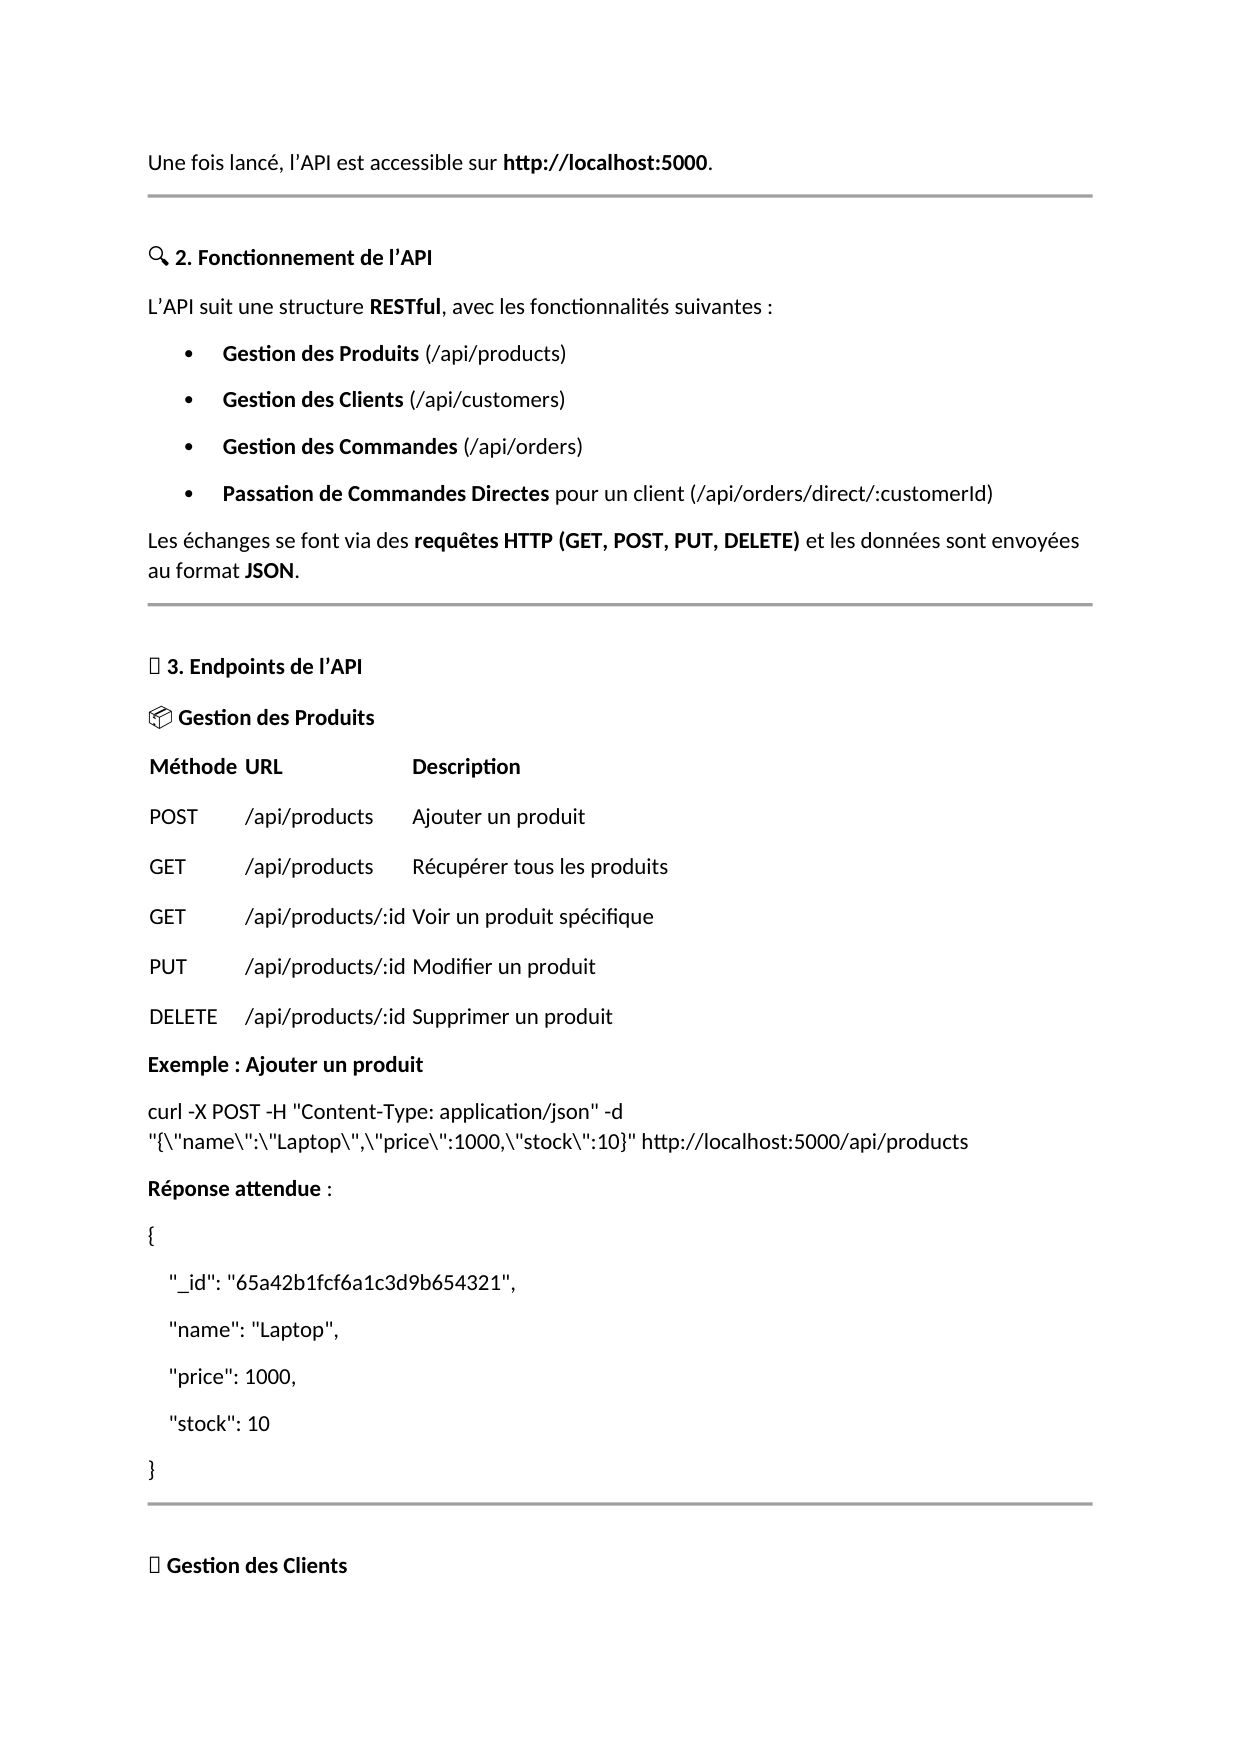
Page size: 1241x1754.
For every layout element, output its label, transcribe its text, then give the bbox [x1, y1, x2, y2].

table_header URL [244, 751, 411, 801]
text "price": 1000, [148, 1362, 1093, 1390]
text Les échanges se font via des requêtes HTTP (GET, POST, PUT, DELETE) et les données sont envoyées au format JSON. [148, 526, 1093, 584]
table_cell /api/products/:id [244, 951, 411, 1000]
text curl -X POST -H "Content-Type: application/json" -d "{\"name\":\"Laptop\",\"price\":1000,\"stock\":10}" http://localhost:5000/api/products [148, 1097, 1093, 1155]
table_cell PUT [148, 951, 243, 1000]
table_header Méthode [148, 751, 243, 801]
text Réponse attendue : [148, 1174, 1093, 1202]
table_cell /api/products/:id [244, 1000, 411, 1050]
text 📦 Gestion des Produits [148, 701, 1093, 732]
table_cell /api/products [244, 801, 411, 851]
table_header Description [411, 751, 675, 801]
text 🔍 2. Fonctionnement de l’API [148, 241, 1093, 273]
text "name": "Laptop", [148, 1315, 1093, 1343]
list Gestion des Clients (/api/customers) [185, 386, 1093, 413]
table_cell Modifier un produit [411, 951, 675, 1000]
text { [148, 1221, 1093, 1249]
text "stock": 10 [148, 1409, 1093, 1437]
table_cell GET [148, 901, 243, 951]
table_cell Supprimer un produit [411, 1000, 675, 1050]
list Passation de Commandes Directes pour un client (/api/orders/direct/:customerId) [185, 479, 1093, 507]
table_cell Récupérer tous les produits [411, 851, 675, 901]
text 📌 3. Endpoints de l’API [148, 650, 1093, 681]
text Exemple : Ajouter un produit [148, 1050, 1093, 1078]
text L’API suit une structure RESTful, avec les fonctionnalités suivantes : [148, 292, 1093, 320]
table_cell GET [148, 851, 243, 901]
table_cell POST [148, 801, 243, 851]
table_cell /api/products [244, 851, 411, 901]
list Gestion des Commandes (/api/orders) [185, 432, 1093, 460]
table_cell Voir un produit spécifique [411, 901, 675, 951]
table_cell /api/products/:id [244, 901, 411, 951]
table_cell Ajouter un produit [411, 801, 675, 851]
text 👤 Gestion des Clients [148, 1549, 1093, 1581]
text "_id": "65a42b1fcf6a1c3d9b654321", [148, 1268, 1093, 1296]
table_cell DELETE [148, 1000, 243, 1050]
text Une fois lancé, l’API est accessible sur http://localhost:5000. [148, 148, 1093, 176]
list Gestion des Produits (/api/products) [185, 339, 1093, 367]
text } [148, 1456, 1093, 1483]
